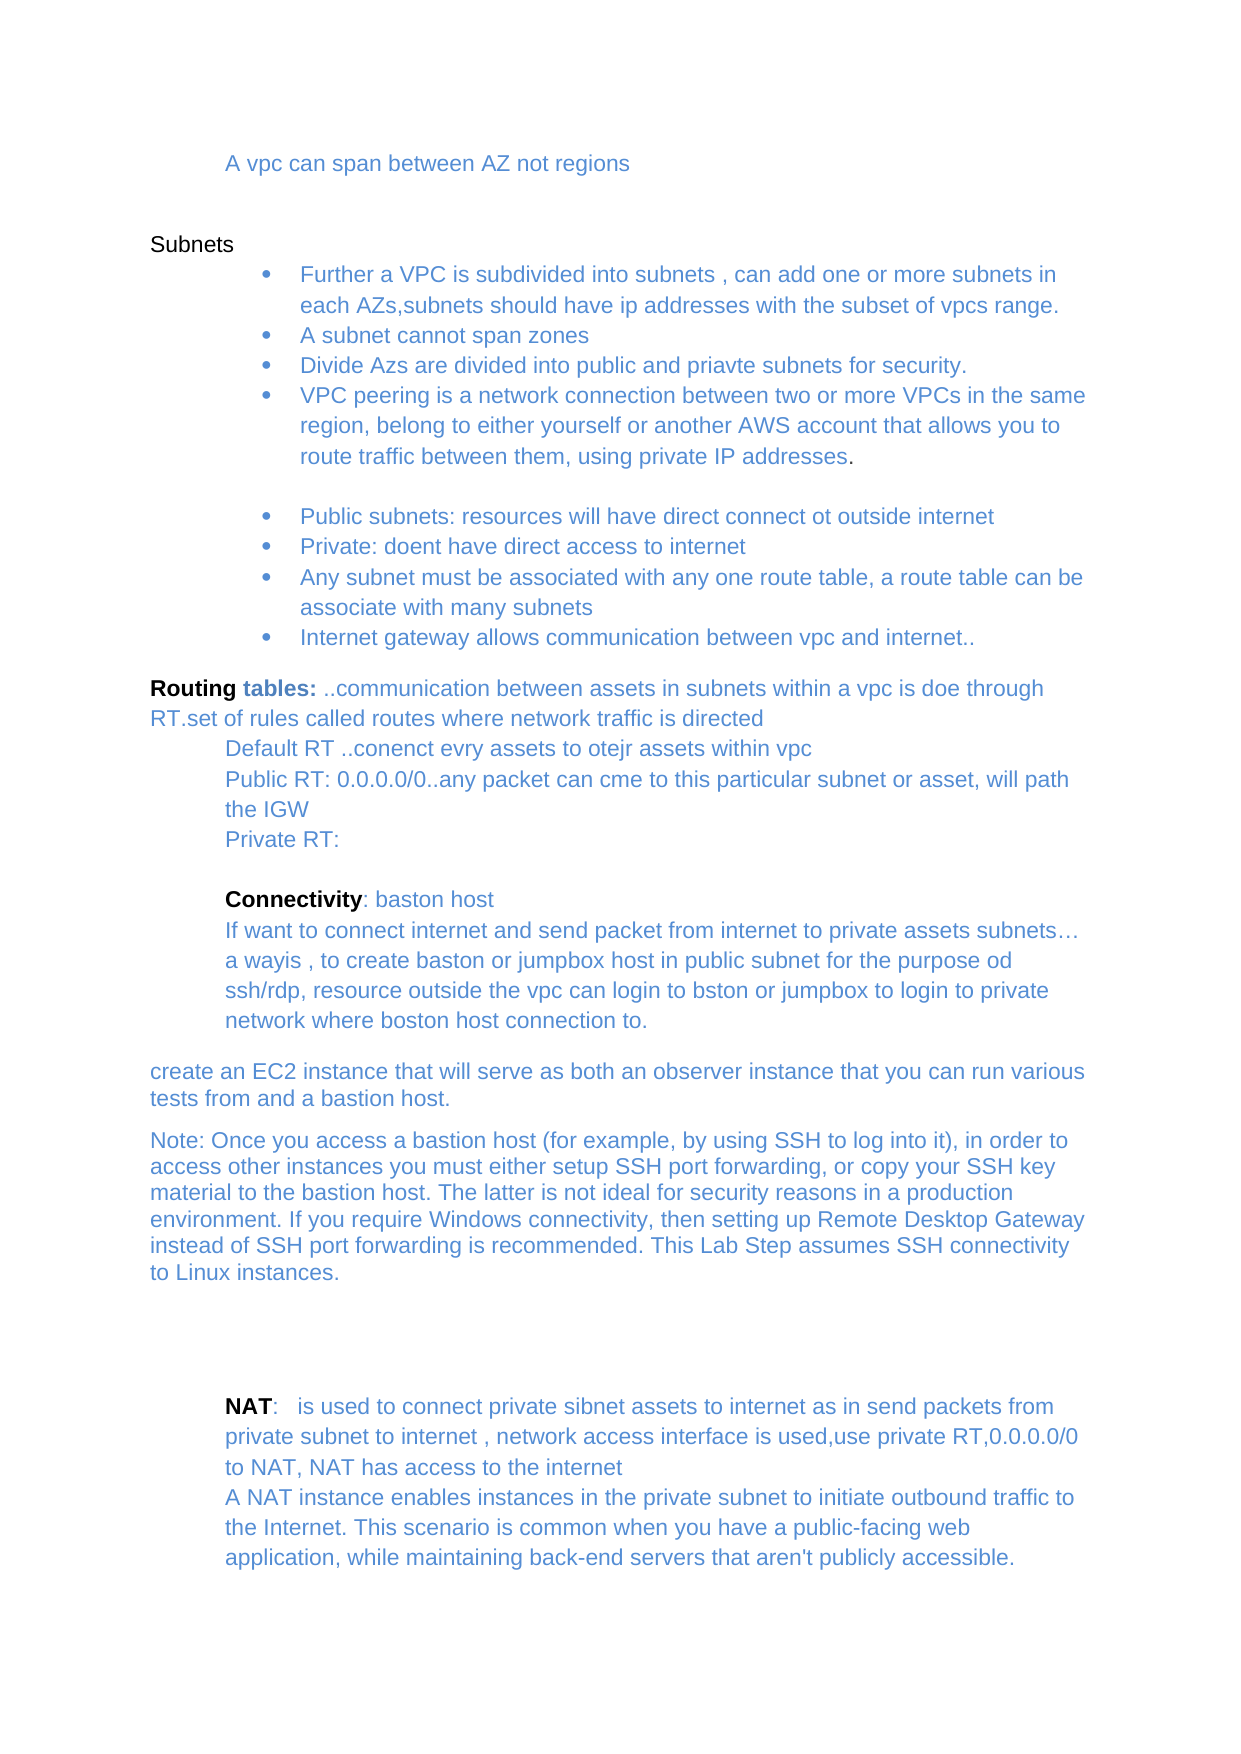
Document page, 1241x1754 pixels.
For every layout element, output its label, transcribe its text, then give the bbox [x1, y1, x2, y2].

list Further a VPC is subdivided into subnets , can add one or more subnets in each AZs,subnets should have ip addresses with the subset of vpcs range. [262, 261, 1090, 318]
list Public RT: 0.0.0.0/0..any packet can cme to this particular subnet or asset, will path the IGW [225, 766, 1090, 822]
list Divide Azs are divided into public and priavte subnets for security. [262, 352, 1090, 378]
list Any subnet must be associated with any one route table, a route table can be associate with many subnets [262, 563, 1090, 620]
subtitle Routing tables: ..communication between assets in subnets within a vpc is doe through RT.set of rules called routes where network traffic is directed [150, 675, 1090, 732]
list Internet gateway allows communication between vpc and internet.. [262, 624, 1090, 650]
list Public subnets: resources will have direct connect ot outside internet [262, 503, 1090, 529]
text Note: Once you access a bastion host (for example, by using SSH to log into it), in order to access other instances you must either setup SSH port forwarding, or copy your SSH key material to the bastion host. The latter is not ideal for security reasons in a production environment. If you require Windows connectivity, then setting up Remote Desktop Gateway instead of SSH port forwarding is recommended. This Lab Step assumes SSH connectivity to Linux instances. [150, 1127, 1090, 1285]
list NAT: is used to connect private sibnet assets to internet as in send packets from private subnet to internet , network access interface is used,use private RT,0.0.0.0/0 to NAT, NAT has access to the internet [225, 1393, 1090, 1480]
list Private RT: [225, 826, 1090, 852]
list A vpc can span between AZ not regions [225, 150, 1090, 176]
list Default RT ..conenct evry assets to otejr assets within vpc [225, 735, 1090, 762]
list A subnet cannot span zones [262, 322, 1090, 348]
list Private: doent have direct access to internet [262, 533, 1090, 560]
list VPC peering is a network connection between two or more VPCs in the same region, belong to either yourself or another AWS account that allows you to route traffic between them, using private IP addresses. [262, 382, 1090, 469]
list Connectivity: baston host [225, 886, 1090, 913]
text create an EC2 instance that will serve as both an observer instance that you can run various tests from and a bastion host. [150, 1058, 1090, 1111]
subtitle Subnets [150, 231, 1090, 258]
list A NAT instance enables instances in the private subnet to initiate outbound traffic to the Internet. This scenario is common when you have a public-facing web application, while maintaining back-end servers that aren't publicly accessible. [225, 1484, 1090, 1570]
list If want to connect internet and send packet from internet to private assets subnets…a wayis , to create baston or jumpbox host in public subnet for the purpose od ssh/rdp, resource outside the vpc can login to bston or jumpbox to login to private network where boston host connection to. [225, 917, 1090, 1034]
